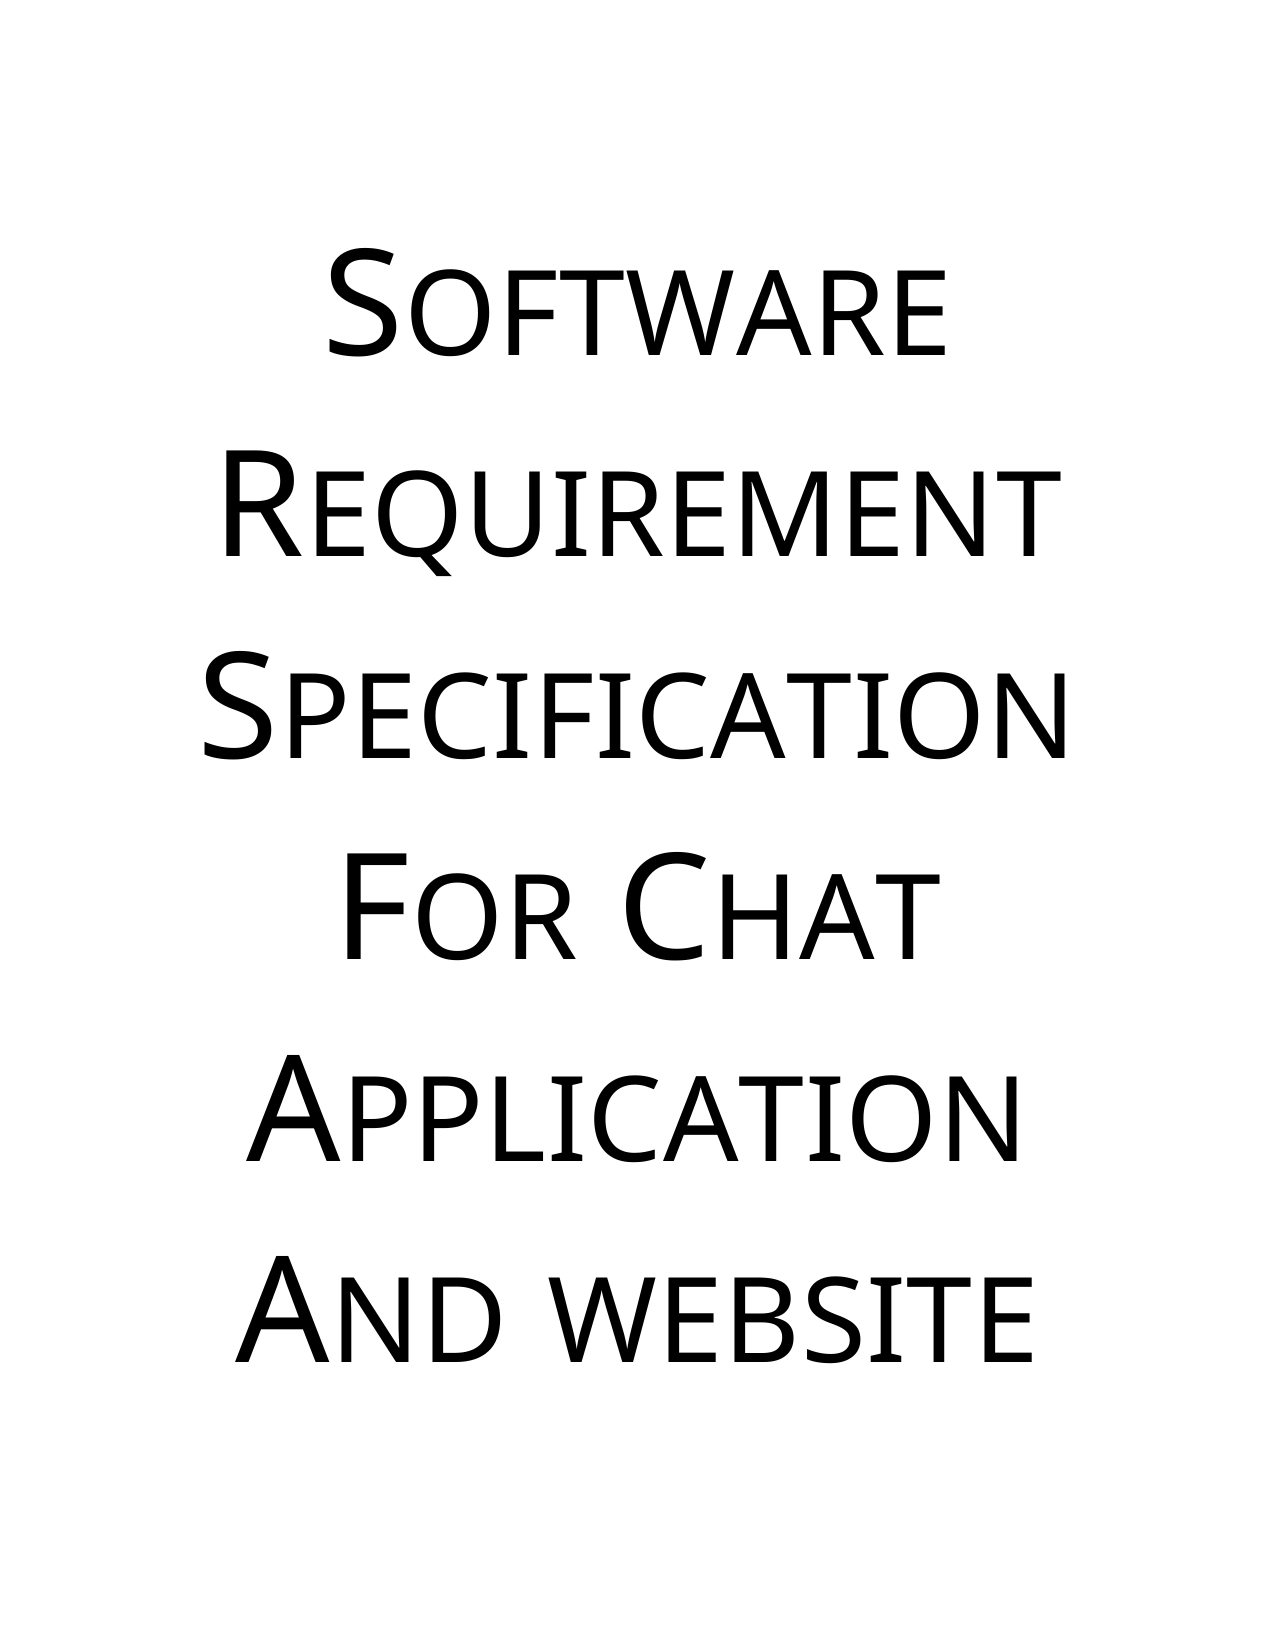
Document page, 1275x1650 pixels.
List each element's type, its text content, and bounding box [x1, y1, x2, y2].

title Software [150, 197, 1125, 398]
title For Chat Application And website [150, 801, 1125, 1406]
title Requirement Specification [150, 398, 1125, 801]
